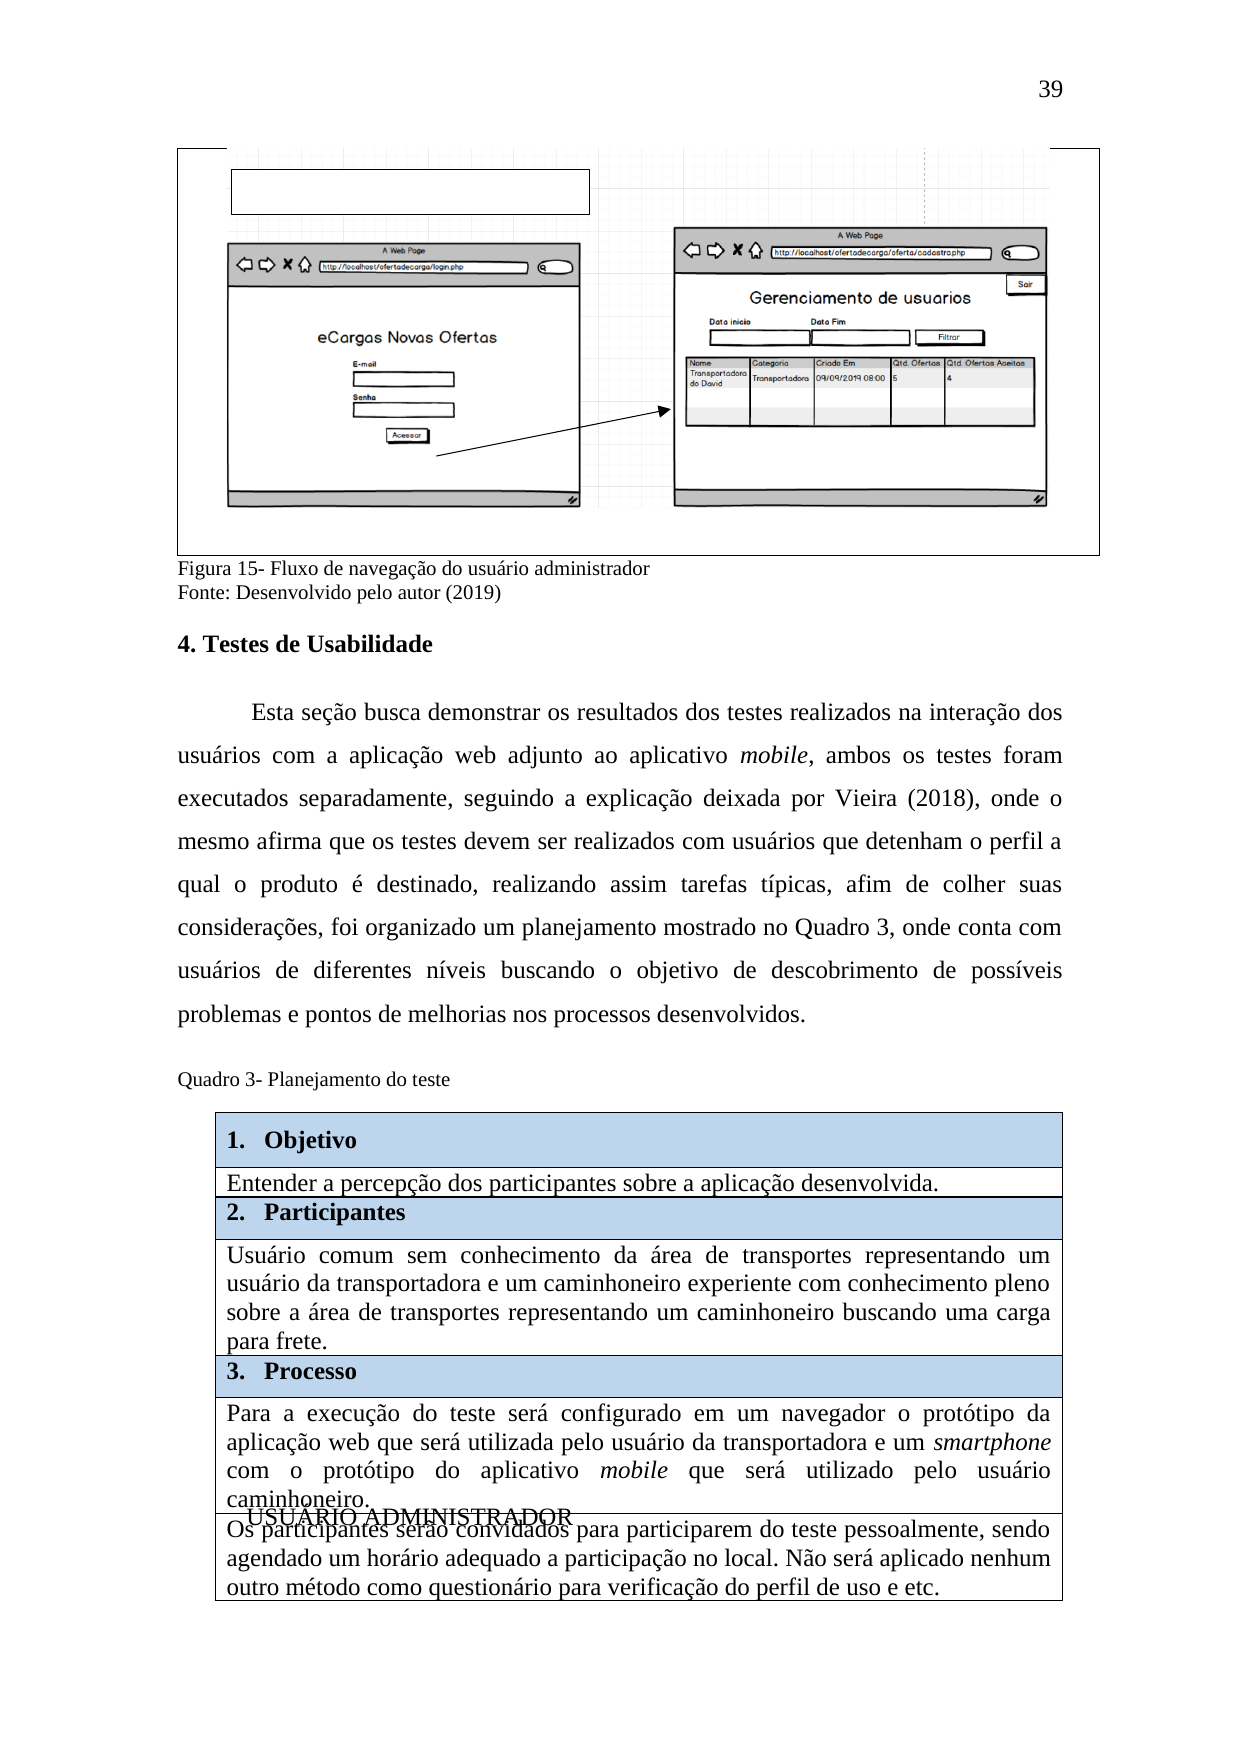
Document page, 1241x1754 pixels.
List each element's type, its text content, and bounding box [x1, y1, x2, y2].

table_cell Entender a percepção dos participantes sobre a aplicação desenvolvida. [216, 1168, 1062, 1196]
text Figura 15- Fluxo de navegação do usuário administrador [177, 556, 1063, 580]
text Esta seção busca demonstrar os resultados dos testes realizados na interação dos usuários com a aplicação web adjunto ao aplicativo mobile, ambos os testes foram executados separadamente, seguindo a explicação deixada por Vieira (2018), onde o mesmo afirma que os testes devem ser realizados com usuários que detenham o perfil a qual o produto é destinado, realizando assim tarefas típicas, afim de colher suas considerações, foi organizado um planejamento mostrado no Quadro 3, onde conta com usuários de diferentes níveis buscando o objetivo de descobrimento de possíveis problemas e pontos de melhorias nos processos desenvolvidos. [177, 697, 1063, 1027]
table_header [178, 149, 1099, 554]
picture [226, 148, 1050, 508]
table_cell Os participantes serão convidados para participarem do teste pessoalmente, sendo agendado um horário adequado a participação no local. Não será aplicado nenhum outro método como questionário para verificação do perfil de uso e etc. [216, 1514, 1062, 1600]
table_cell Para a execução do teste será configurado em um navegador o protótipo da aplicação web que será utilizada pelo usuário da transportadora e um smartphone com o protótipo do aplicativo mobile que será utilizado pelo usuário caminhoneiro. [216, 1398, 1062, 1513]
table_cell Processo [216, 1356, 1062, 1397]
table_header Objetivo [216, 1113, 1062, 1167]
text Quadro 3- Planejamento do teste [177, 1067, 1063, 1091]
table_cell Participantes [216, 1198, 1062, 1239]
text Fonte: Desenvolvido pelo autor (2019) [177, 580, 1063, 604]
subtitle 4. Testes de Usabilidade [177, 629, 1063, 657]
table_cell Usuário comum sem conhecimento da área de transportes representando um usuário da transportadora e um caminhoneiro experiente com conhecimento pleno sobre a área de transportes representando um caminhoneiro buscando uma carga para frete. [216, 1240, 1062, 1355]
